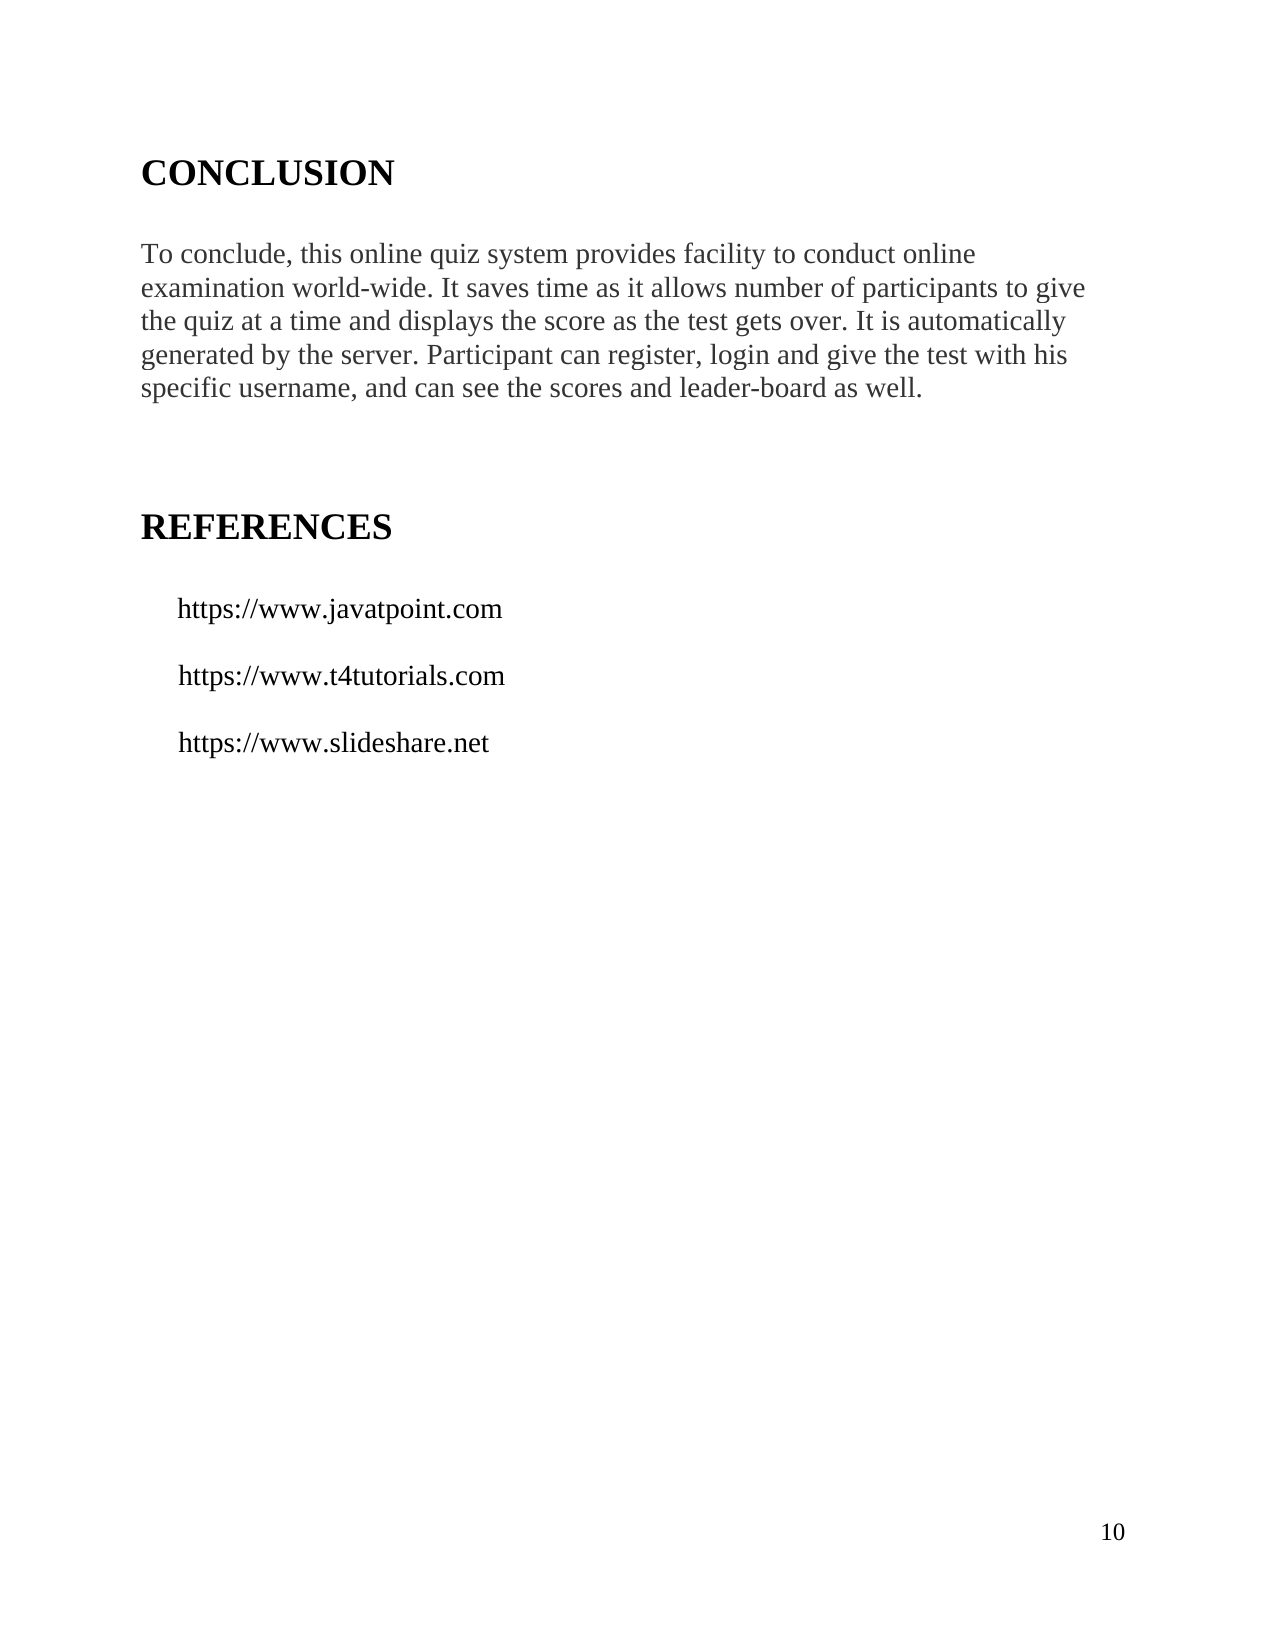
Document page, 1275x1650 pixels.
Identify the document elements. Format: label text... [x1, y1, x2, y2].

text https://www.slideshare.net [141, 725, 1125, 758]
text REFERENCES [141, 504, 1125, 548]
text https://www.t4tutorials.com [141, 658, 1125, 691]
text To conclude, this online quiz system provides facility to conduct online examination world-wide. It saves time as it allows number of participants to give the quiz at a time and displays the score as the test gets over. It is automatically generated by the server. Participant can register, login and give the test with his specific username, and can see the scores and leader-board as well. [938, 236, 1125, 404]
text https://www.javatpoint.com [141, 591, 1125, 624]
text CONCLUSION [141, 150, 1125, 193]
